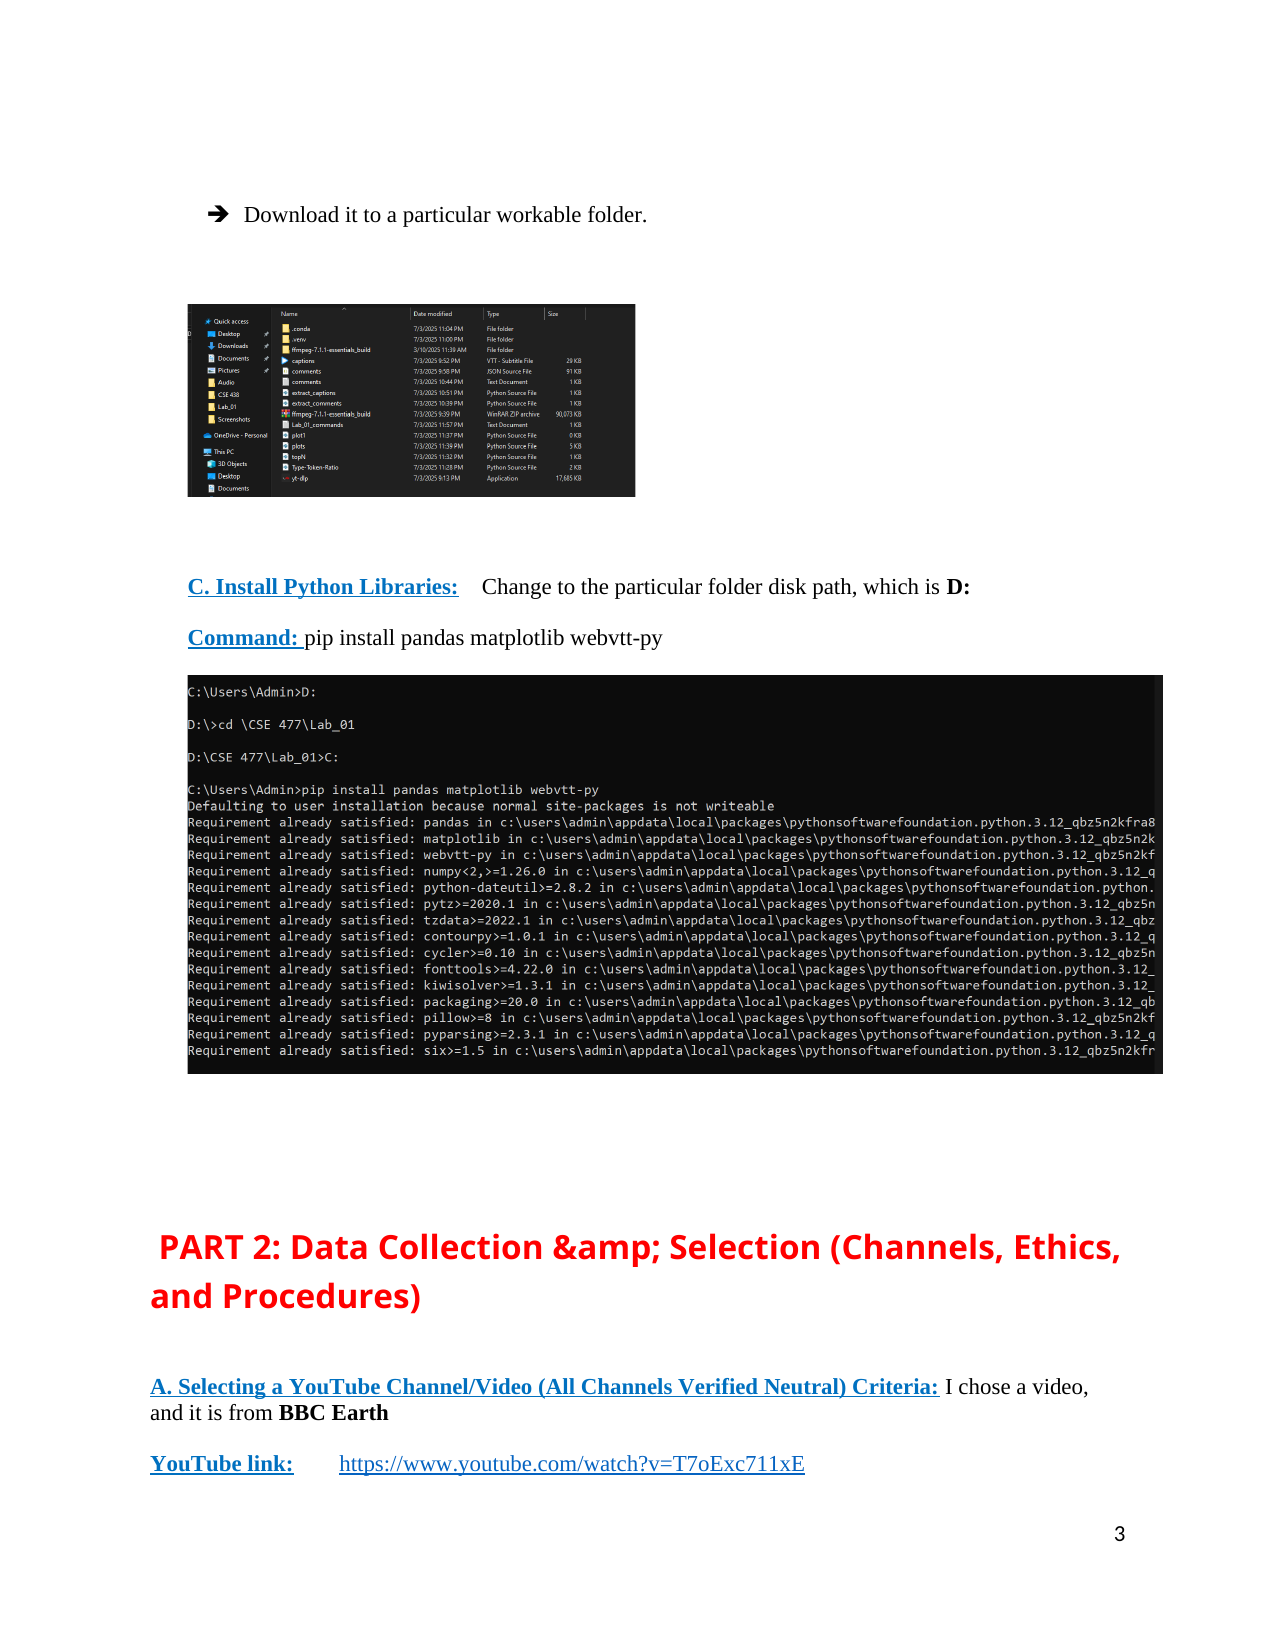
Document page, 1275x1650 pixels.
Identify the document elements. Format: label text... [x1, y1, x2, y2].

subtitle PART 2: Data Collection &amp; Selection (Channels, Ethics, and Procedures) [150, 1223, 1125, 1318]
text YouTube link: https://www.youtube.com/watch?v=T7oExc711xE [150, 1451, 1125, 1477]
text A. Selecting a YouTube Channel/Video (All Channels Verified Neutral) Criteria: I chose a video, and it is from BBC Earth [150, 1373, 1125, 1426]
picture [187, 675, 1163, 1074]
text Command: pip install pandas matplotlib webvtt-py [187, 624, 1125, 651]
text C. Install Python Libraries: Change to the particular folder disk path, which is D: [187, 573, 1125, 599]
list Download it to a particular workable folder. [206, 201, 1125, 228]
picture [187, 304, 636, 497]
